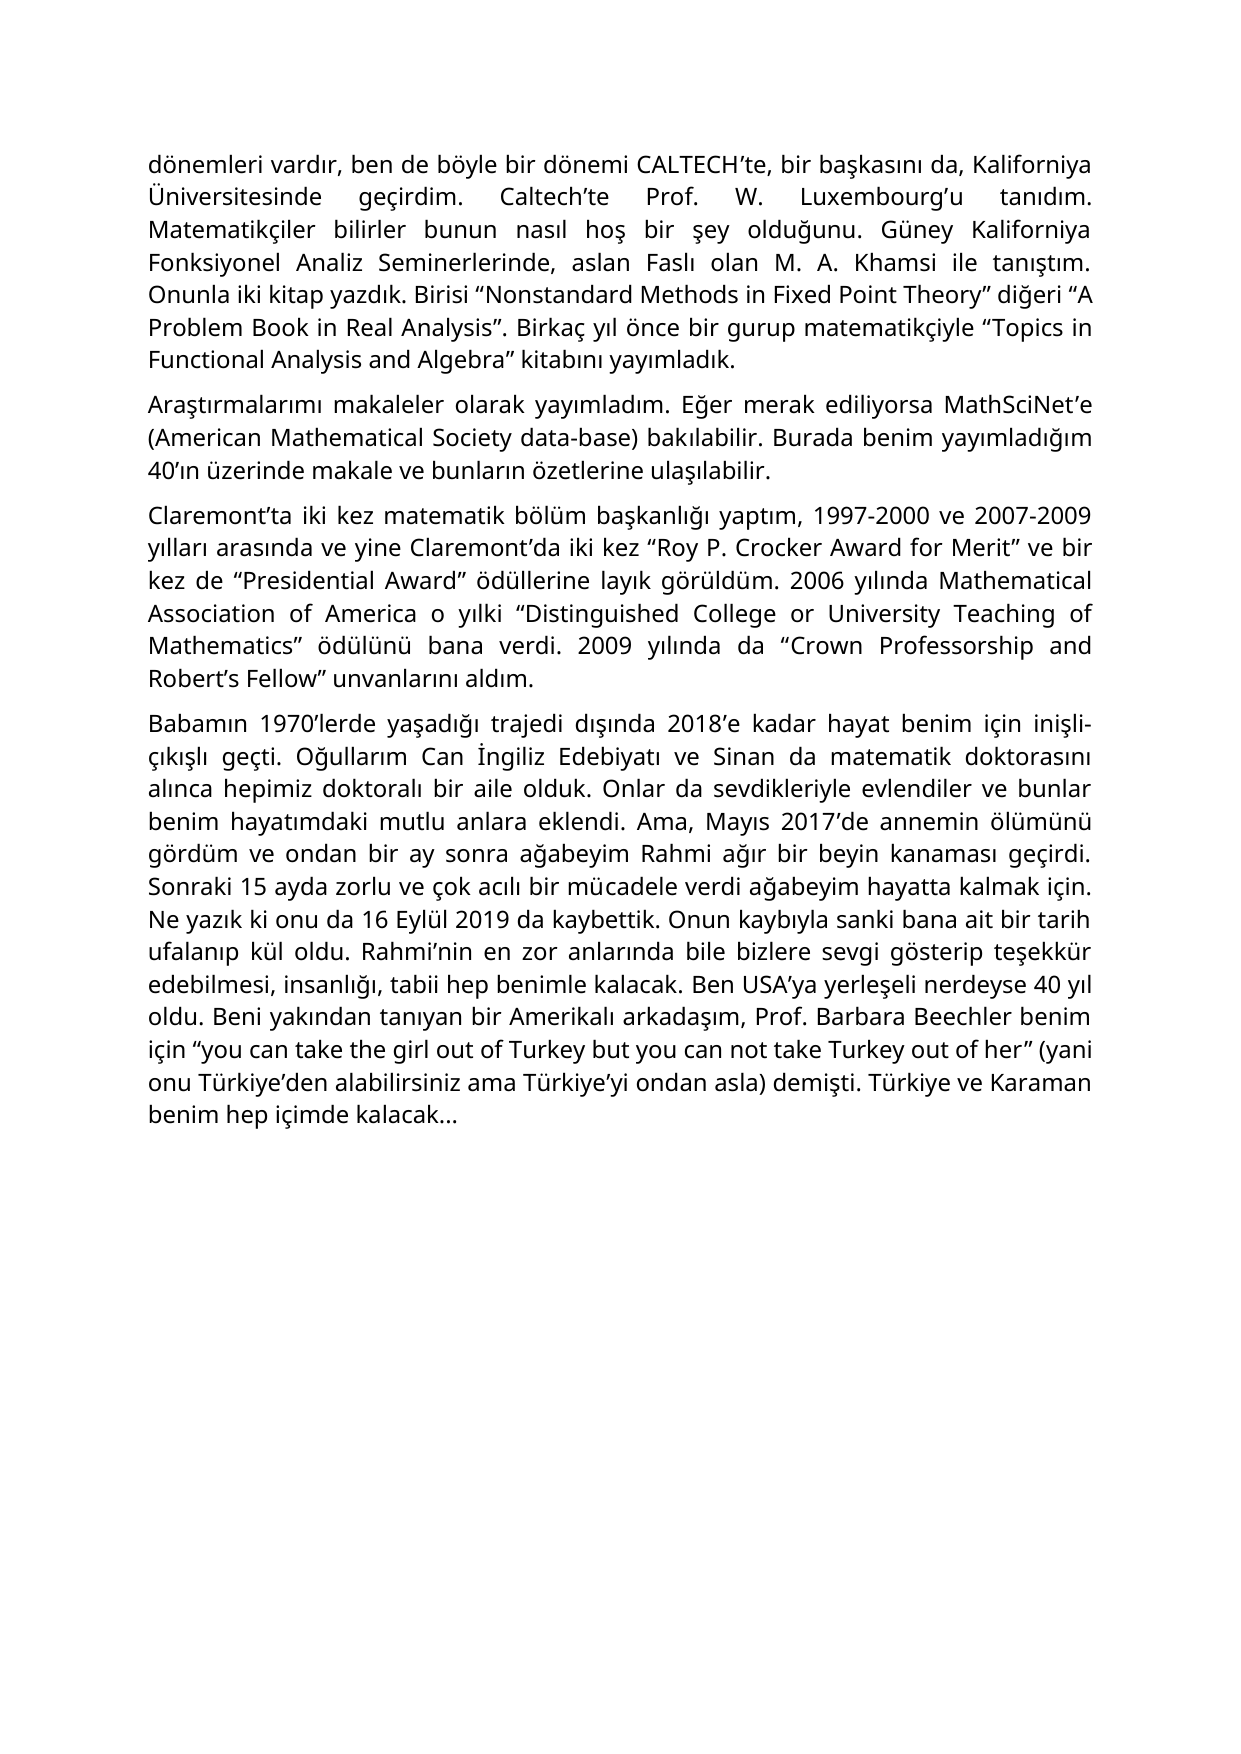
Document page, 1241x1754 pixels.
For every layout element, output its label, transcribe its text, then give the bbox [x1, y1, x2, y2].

text Babamın 1970’lerde yaşadığı trajedi dışında 2018’e kadar hayat benim için inişli-çıkışlı geçti. Oğullarım Can İngiliz Edebiyatı ve Sinan da matematik doktorasını alınca hepimiz doktoralı bir aile olduk. Onlar da sevdikleriyle evlendiler ve bunlar benim hayatımdaki mutlu anlara eklendi. Ama, Mayıs 2017’de annemin ölümünü gördüm ve ondan bir ay sonra ağabeyim Rahmi ağır bir beyin kanaması geçirdi. Sonraki 15 ayda zorlu ve çok acılı bir mücadele verdi ağabeyim hayatta kalmak için. Ne yazık ki onu da 16 Eylül 2019 da kaybettik. Onun kaybıyla sanki bana ait bir tarih ufalanıp kül oldu. Rahmi’nin en zor anlarında bile bizlere sevgi gösterip teşekkür edebilmesi, insanlığı, tabii hep benimle kalacak. Ben USA’ya yerleşeli nerdeyse 40 yıl oldu. Beni yakından tanıyan bir Amerikalı arkadaşım, Prof. Barbara Beechler benim için “you can take the girl out of Turkey but you can not take Turkey out of her” (yani onu Türkiye’den alabilirsiniz ama Türkiye’yi ondan asla) demişti. Türkiye ve Karaman benim hep içimde kalacak... [148, 707, 1093, 1131]
text Claremont’ta iki kez matematik bölüm başkanlığı yaptım, 1997-2000 ve 2007-2009 yılları arasında ve yine Claremont’da iki kez “Roy P. Crocker Award for Merit” ve bir kez de “Presidential Award” ödüllerine layık görüldüm. 2006 yılında Mathematical Association of America o yılki “Distinguished College or University Teaching of Mathematics” ödülünü bana verdi. 2009 yılında da “Crown Professorship and Robert’s Fellow” unvanlarını aldım. [148, 499, 1093, 694]
text Araştırmalarımı makaleler olarak yayımladım. Eğer merak ediliyorsa MathSciNet’e (American Mathematical Society data-base) bakılabilir. Burada benim yayımladığım 40’ın üzerinde makale ve bunların özetlerine ulaşılabilir. [148, 388, 1093, 486]
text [148, 148, 1093, 376]
